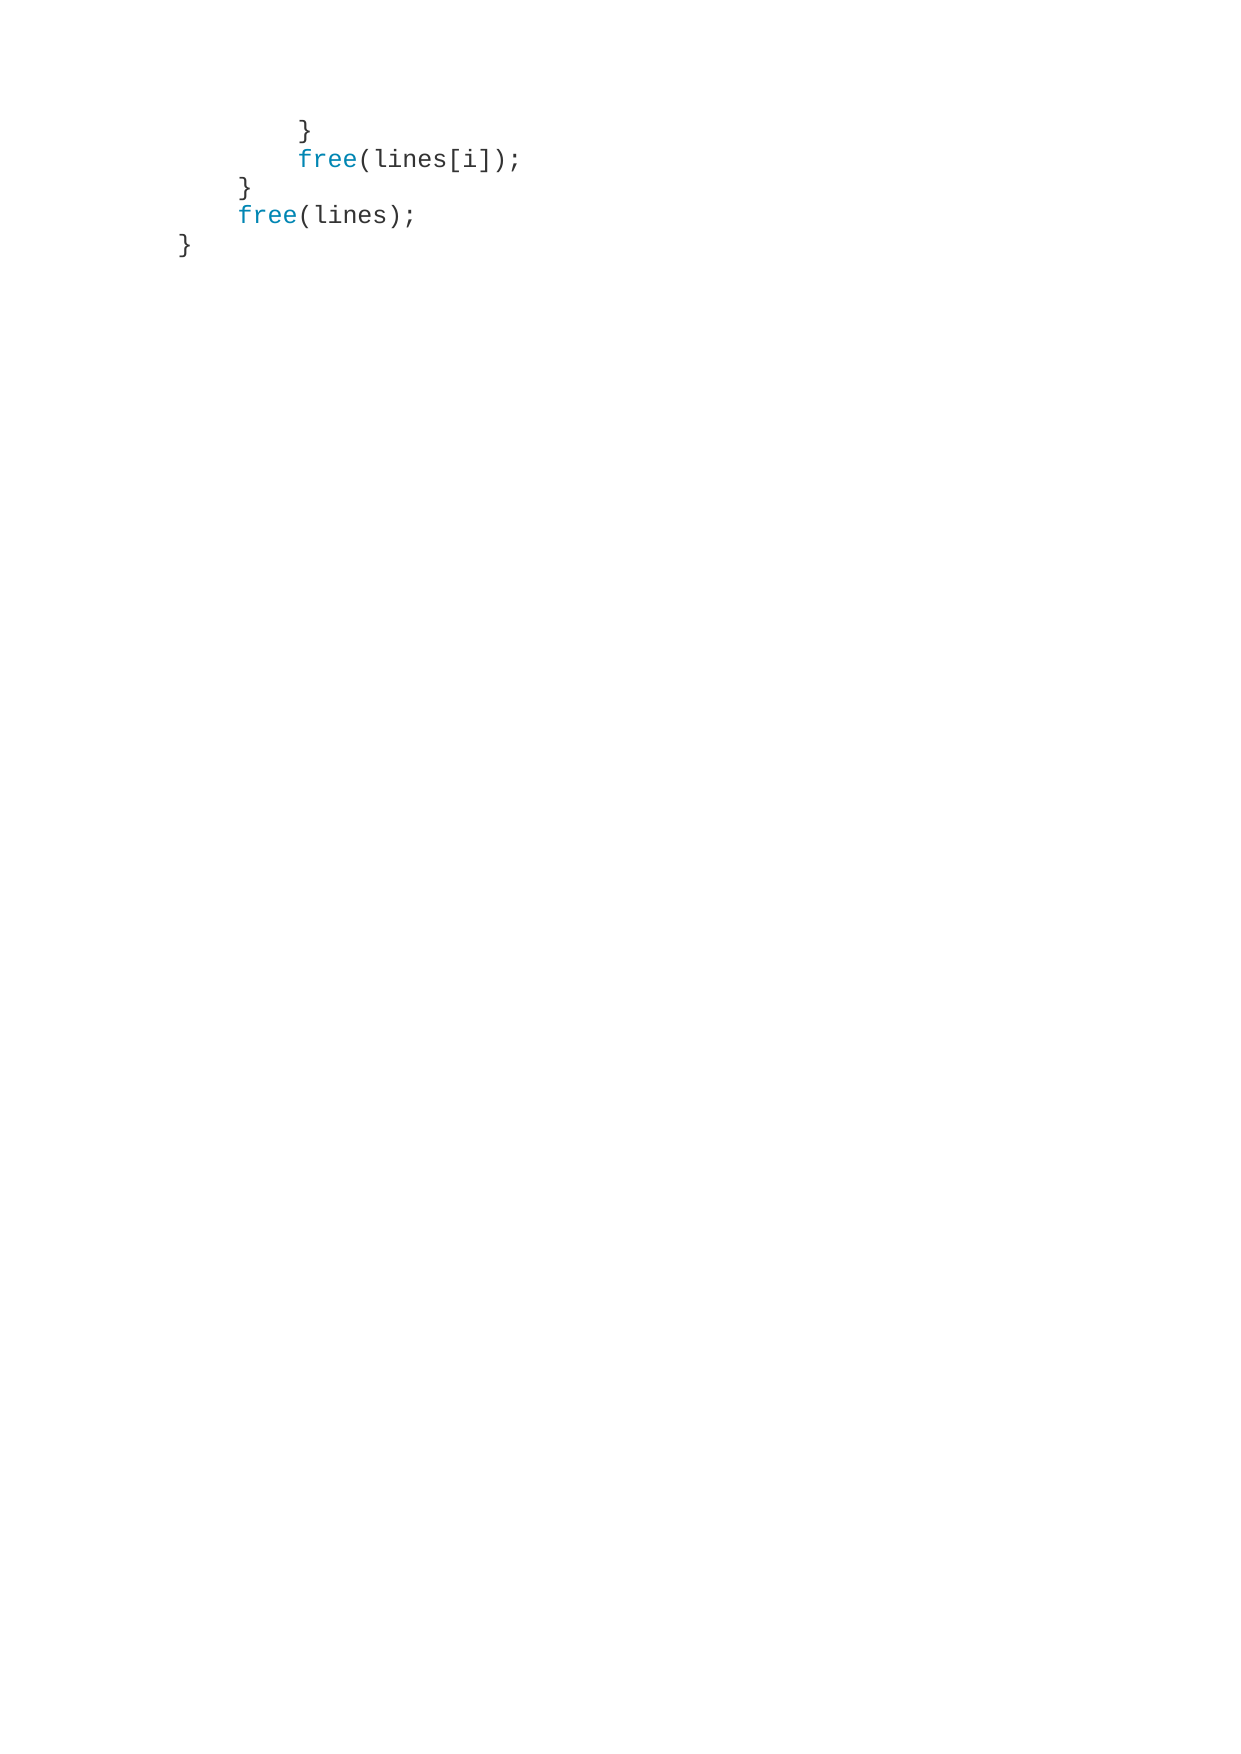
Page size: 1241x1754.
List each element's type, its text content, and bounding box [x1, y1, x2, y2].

text free(lines[i]); [177, 146, 1152, 175]
text } [177, 231, 1152, 260]
text } [177, 118, 1152, 146]
text free(lines); [177, 203, 1152, 231]
text } [177, 175, 1152, 203]
